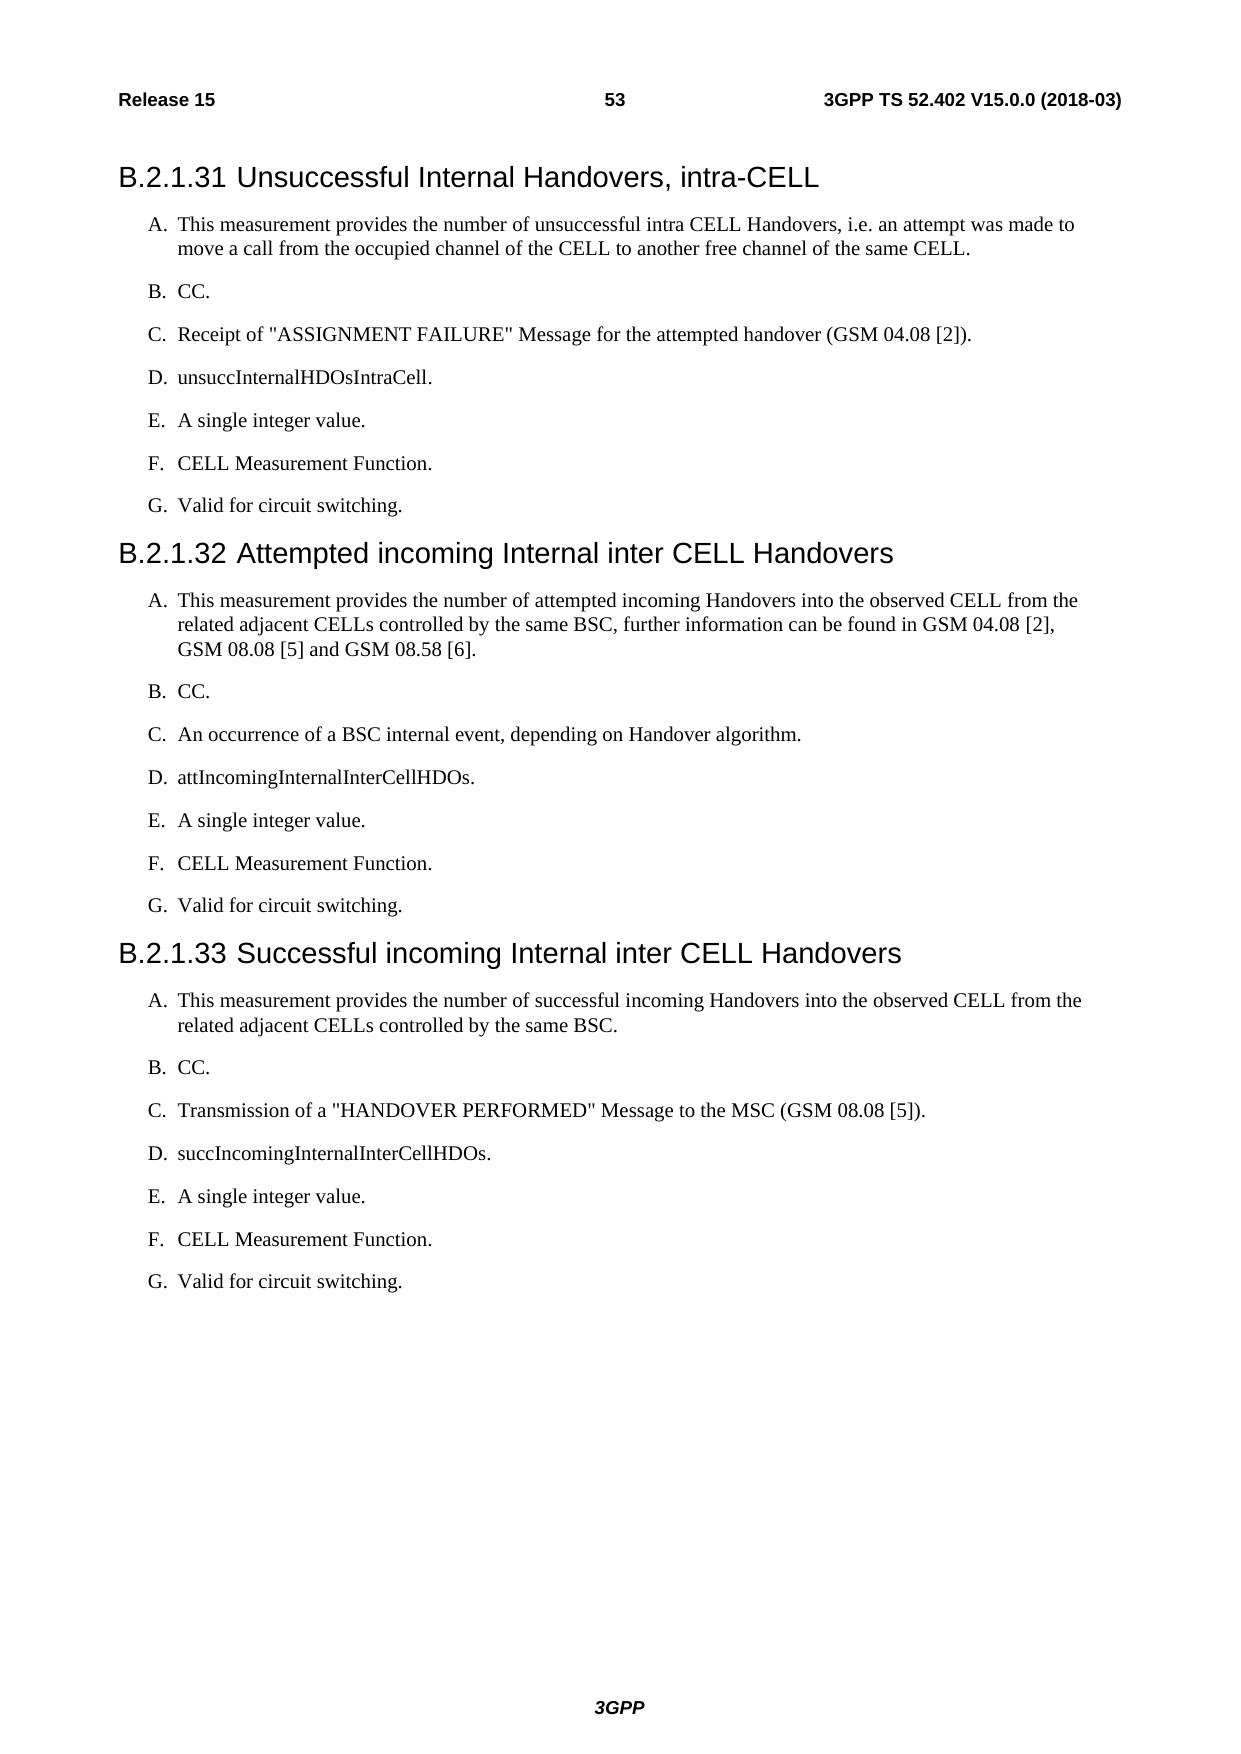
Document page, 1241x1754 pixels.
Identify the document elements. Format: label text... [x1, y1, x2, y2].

text E. A single integer value. [148, 1184, 1122, 1208]
text A. This measurement provides the number of successful incoming Handovers into the observed CELL from the related adjacent CELLs controlled by the same BSC. [148, 988, 1122, 1037]
text C. Transmission of a "HANDOVER PERFORMED" Message to the MSC (GSM 08.08 [5]). [148, 1098, 1122, 1122]
subtitle B.2.1.31 Unsuccessful Internal Handovers, intra-CELL [118, 160, 1122, 193]
text C. Receipt of "ASSIGNMENT FAILURE" Message for the attempted handover (GSM 04.08 [2]). [148, 322, 1122, 346]
text A. This measurement provides the number of unsuccessful intra CELL Handovers, i.e. an attempt was made to move a call from the occupied channel of the CELL to another free channel of the same CELL. [148, 212, 1122, 260]
text D. attIncomingInternalInterCellHDOs. [148, 765, 1122, 789]
text F. CELL Measurement Function. [148, 1227, 1122, 1251]
text B. CC. [148, 279, 1122, 303]
text D. succIncomingInternalInterCellHDOs. [148, 1141, 1122, 1165]
text G. Valid for circuit switching. [148, 493, 1122, 517]
text A. This measurement provides the number of attempted incoming Handovers into the observed CELL from the related adjacent CELLs controlled by the same BSC, further information can be found in GSM 04.08 [2], GSM 08.08 [5] and GSM 08.58 [6]. [148, 588, 1122, 661]
text E. A single integer value. [148, 408, 1122, 432]
text B. CC. [148, 1055, 1122, 1079]
text G. Valid for circuit switching. [148, 893, 1122, 917]
text F. CELL Measurement Function. [148, 851, 1122, 874]
text G. Valid for circuit switching. [148, 1269, 1122, 1293]
text D. unsuccInternalHDOsIntraCell. [148, 365, 1122, 389]
text E. A single integer value. [148, 808, 1122, 832]
text B. CC. [148, 679, 1122, 703]
subtitle B.2.1.32 Attempted incoming Internal inter CELL Handovers [118, 536, 1122, 569]
subtitle B.2.1.33 Successful incoming Internal inter CELL Handovers [118, 936, 1122, 970]
text C. An occurrence of a BSC internal event, depending on Handover algorithm. [148, 722, 1122, 746]
text F. CELL Measurement Function. [148, 450, 1122, 474]
